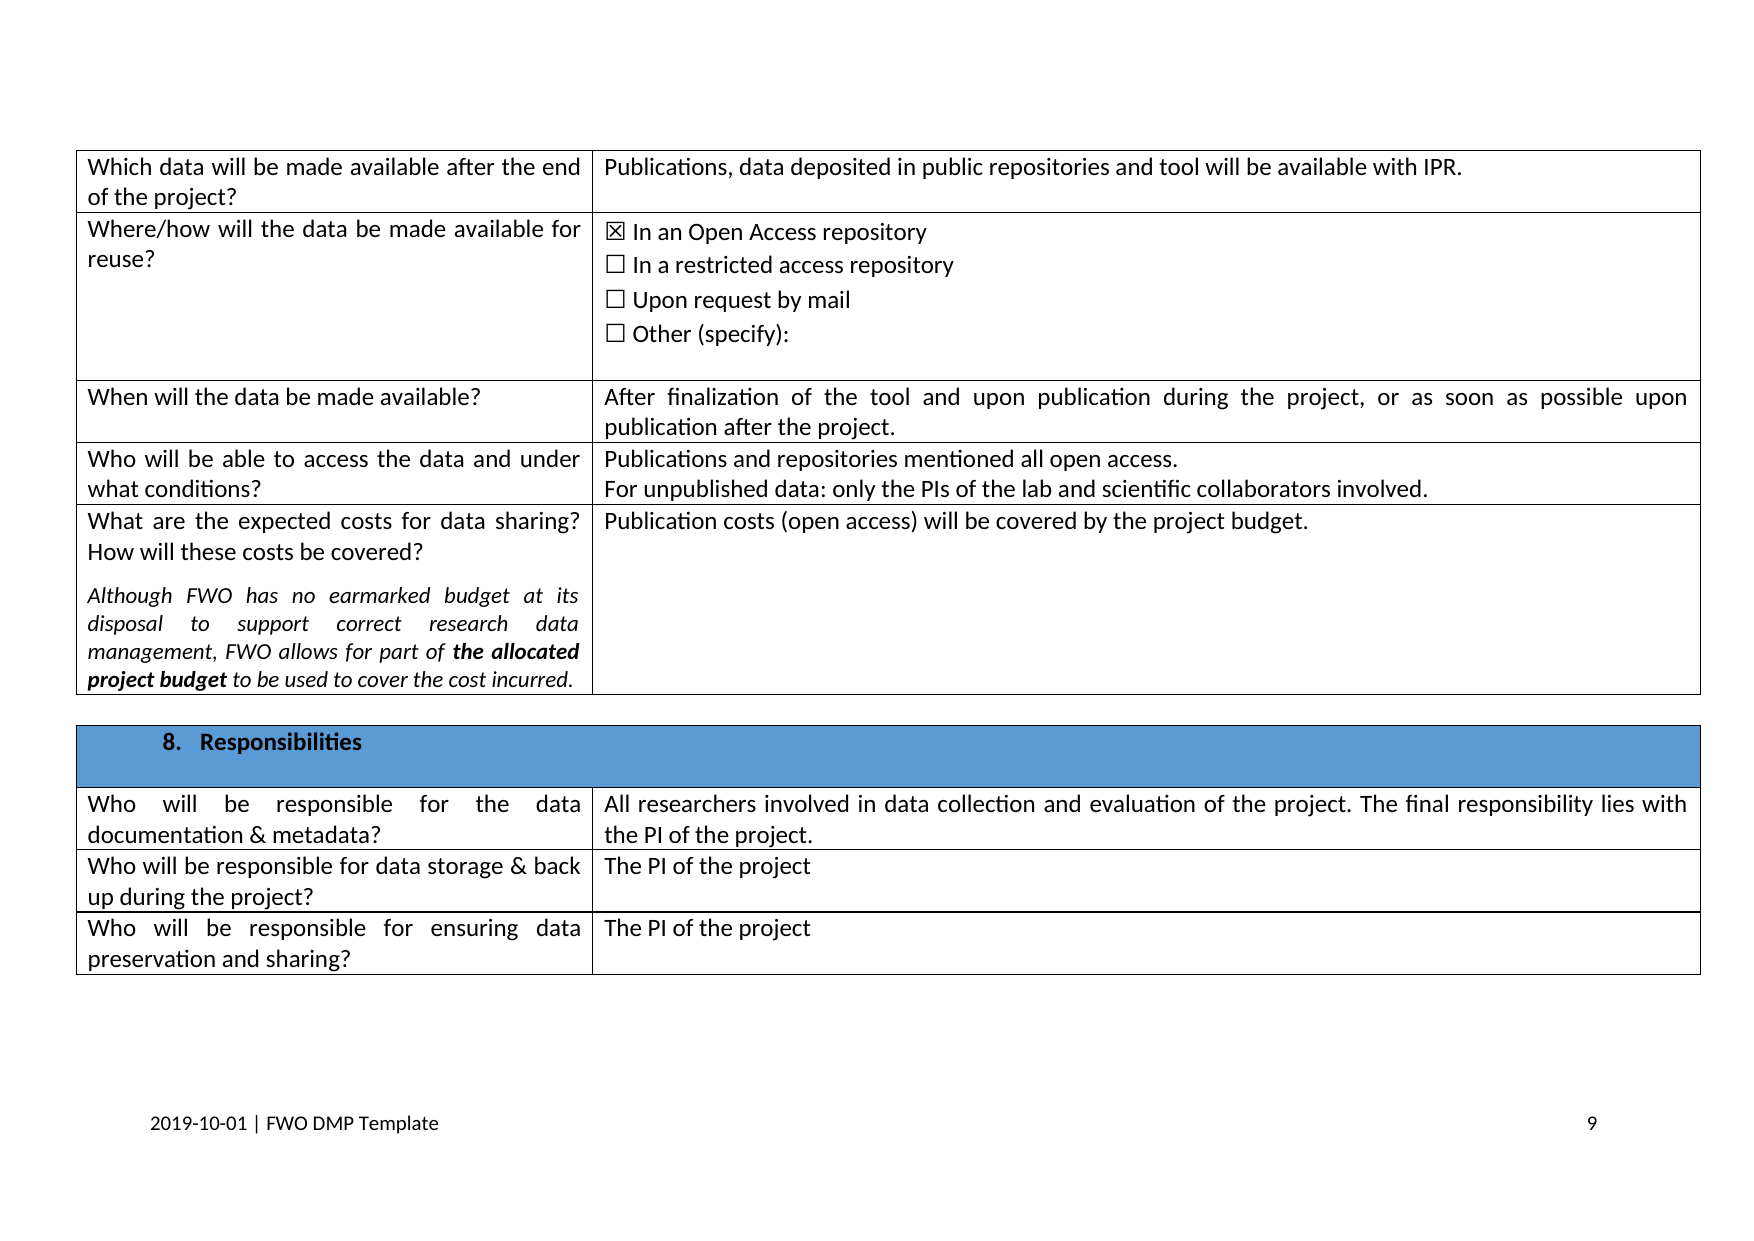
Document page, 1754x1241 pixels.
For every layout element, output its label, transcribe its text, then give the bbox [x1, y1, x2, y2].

table_header Responsibilities [77, 726, 1700, 787]
table_cell Who will be able to access the data and under what conditions? [77, 443, 592, 504]
table_cell The PI of the project [593, 913, 1700, 973]
table_cell When will the data be made available? [77, 381, 592, 442]
table_cell Where/how will the data be made available for reuse? [77, 213, 592, 380]
table_cell Which data will be made available after the end of the project? [77, 151, 592, 212]
table_cell Who will be responsible for data storage & back up during the project? [77, 850, 592, 911]
table_cell The PI of the project [593, 850, 1700, 911]
table_cell Publications and repositories mentioned all open access. For unpublished data: only the PIs of the lab and scientific collaborators involved. [593, 443, 1700, 504]
table_cell All researchers involved in data collection and evaluation of the project. The final responsibility lies with the PI of the project. [593, 788, 1700, 849]
table_cell Who will be responsible for the data documentation & metadata? [77, 788, 592, 849]
table_cell Publication costs (open access) will be covered by the project budget. [593, 505, 1700, 693]
table_cell In an Open Access repository In a restricted access repository Upon request by mail Other (specify): [593, 213, 1700, 380]
table_cell Publications, data deposited in public repositories and tool will be available with IPR. [593, 151, 1700, 212]
table_cell After finalization of the tool and upon publication during the project, or as soon as possible upon publication after the project. [593, 381, 1700, 442]
table_cell Who will be responsible for ensuring data preservation and sharing? [77, 913, 592, 973]
table_cell What are the expected costs for data sharing? How will these costs be covered? Although FWO has no earmarked budget at its disposal to support correct research data management, FWO allows for part of the allocated project budget to be used to cover the cost incurred. [77, 505, 592, 693]
